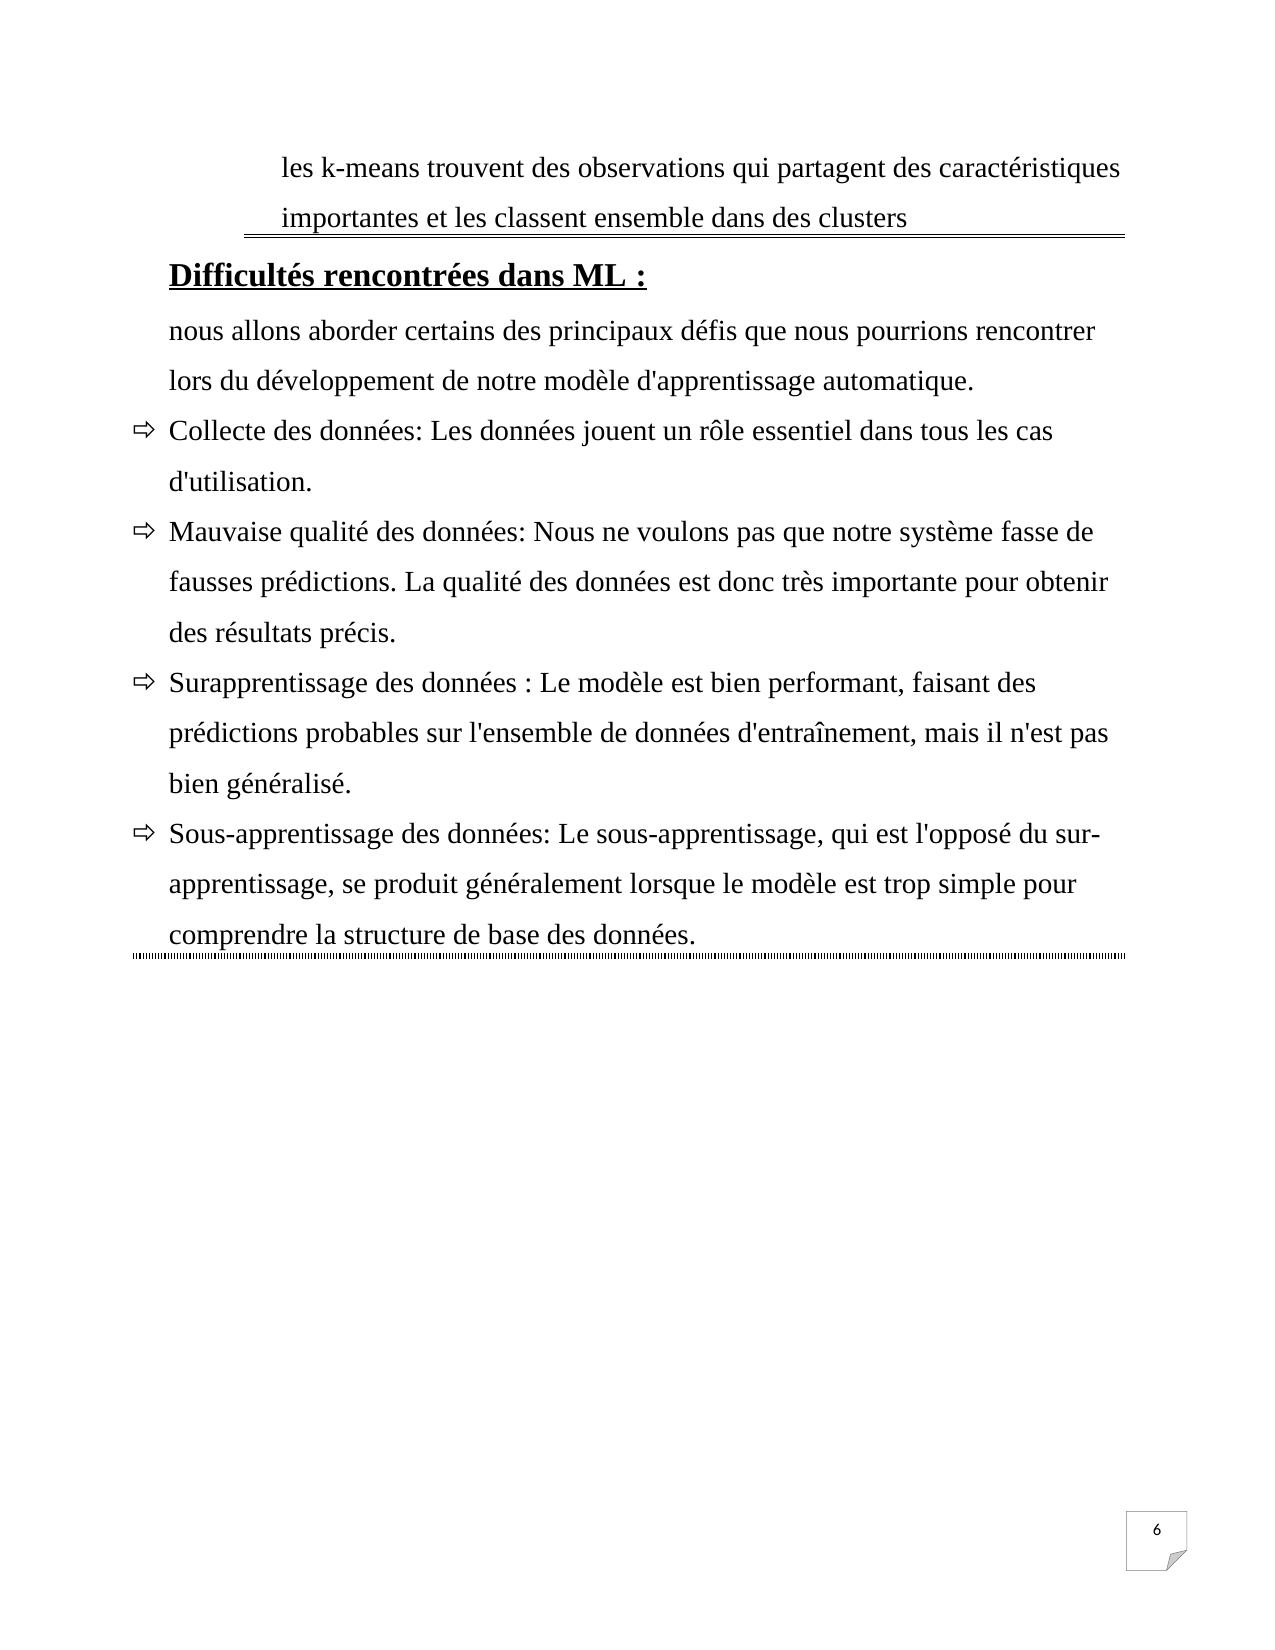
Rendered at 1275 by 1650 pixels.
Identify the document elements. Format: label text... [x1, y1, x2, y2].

list Surapprentissage des données : Le modèle est bien performant, faisant des prédictions probables sur l'ensemble de données d'entraînement, mais il n'est pas bien généralisé. [131, 665, 1125, 799]
list Mauvaise qualité des données: Nous ne voulons pas que notre système fasse de fausses prédictions. La qualité des données est donc très importante pour obtenir des résultats précis. [131, 514, 1125, 648]
list Sous-apprentissage des données: Le sous-apprentissage, qui est l'opposé du sur-apprentissage, se produit généralement lorsque le modèle est trop simple pour comprendre la structure de base des données. [131, 816, 1125, 959]
list Collecte des données: Les données jouent un rôle essentiel dans tous les cas d'utilisation. [131, 413, 1125, 497]
list Difficultés rencontrées dans ML : [169, 255, 1125, 294]
list nous allons aborder certains des principaux défis que nous pourrions rencontrer lors du développement de notre modèle d'apprentissage automatique. [169, 313, 1125, 397]
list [244, 150, 1125, 234]
